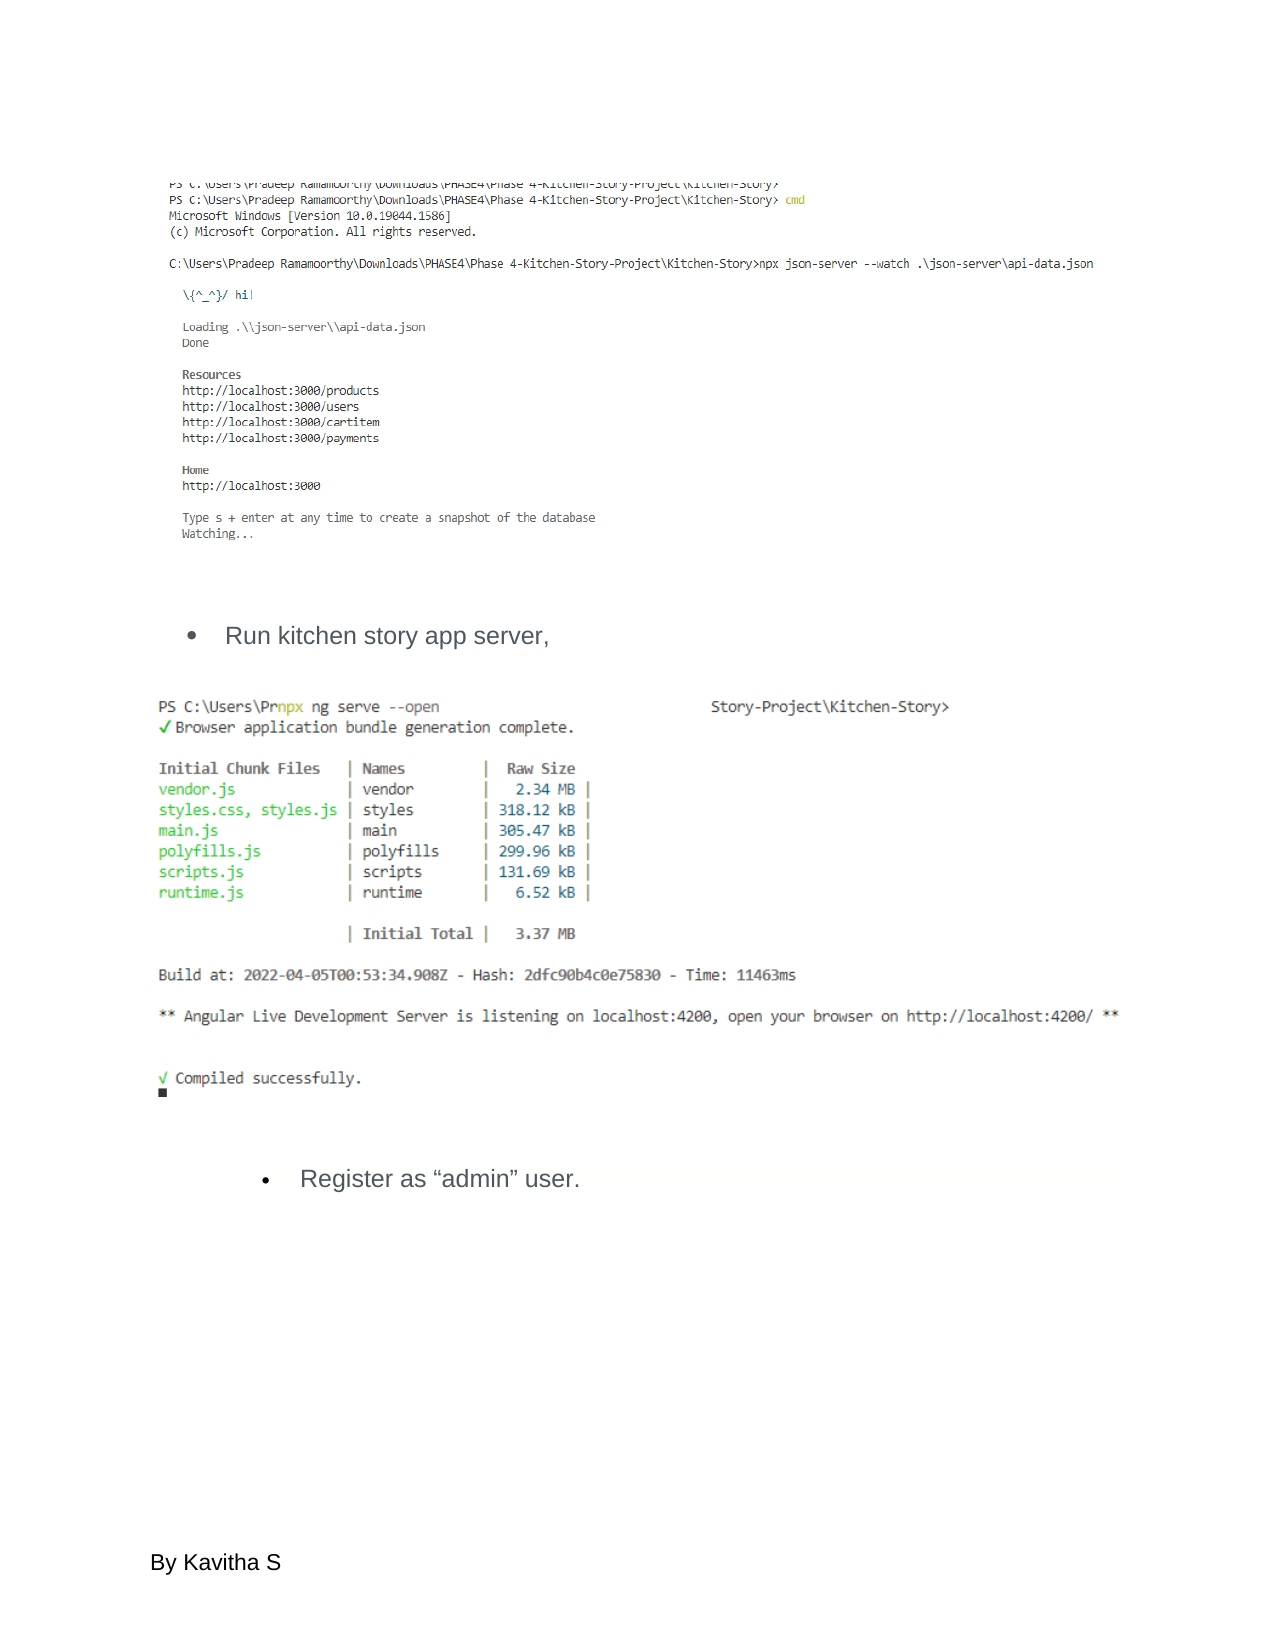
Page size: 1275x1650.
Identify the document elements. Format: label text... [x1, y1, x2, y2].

list Register as “admin” user. [262, 1164, 1125, 1193]
picture [150, 183, 1125, 554]
picture [150, 683, 1125, 1097]
list Run kitchen story app server, [187, 621, 1125, 650]
